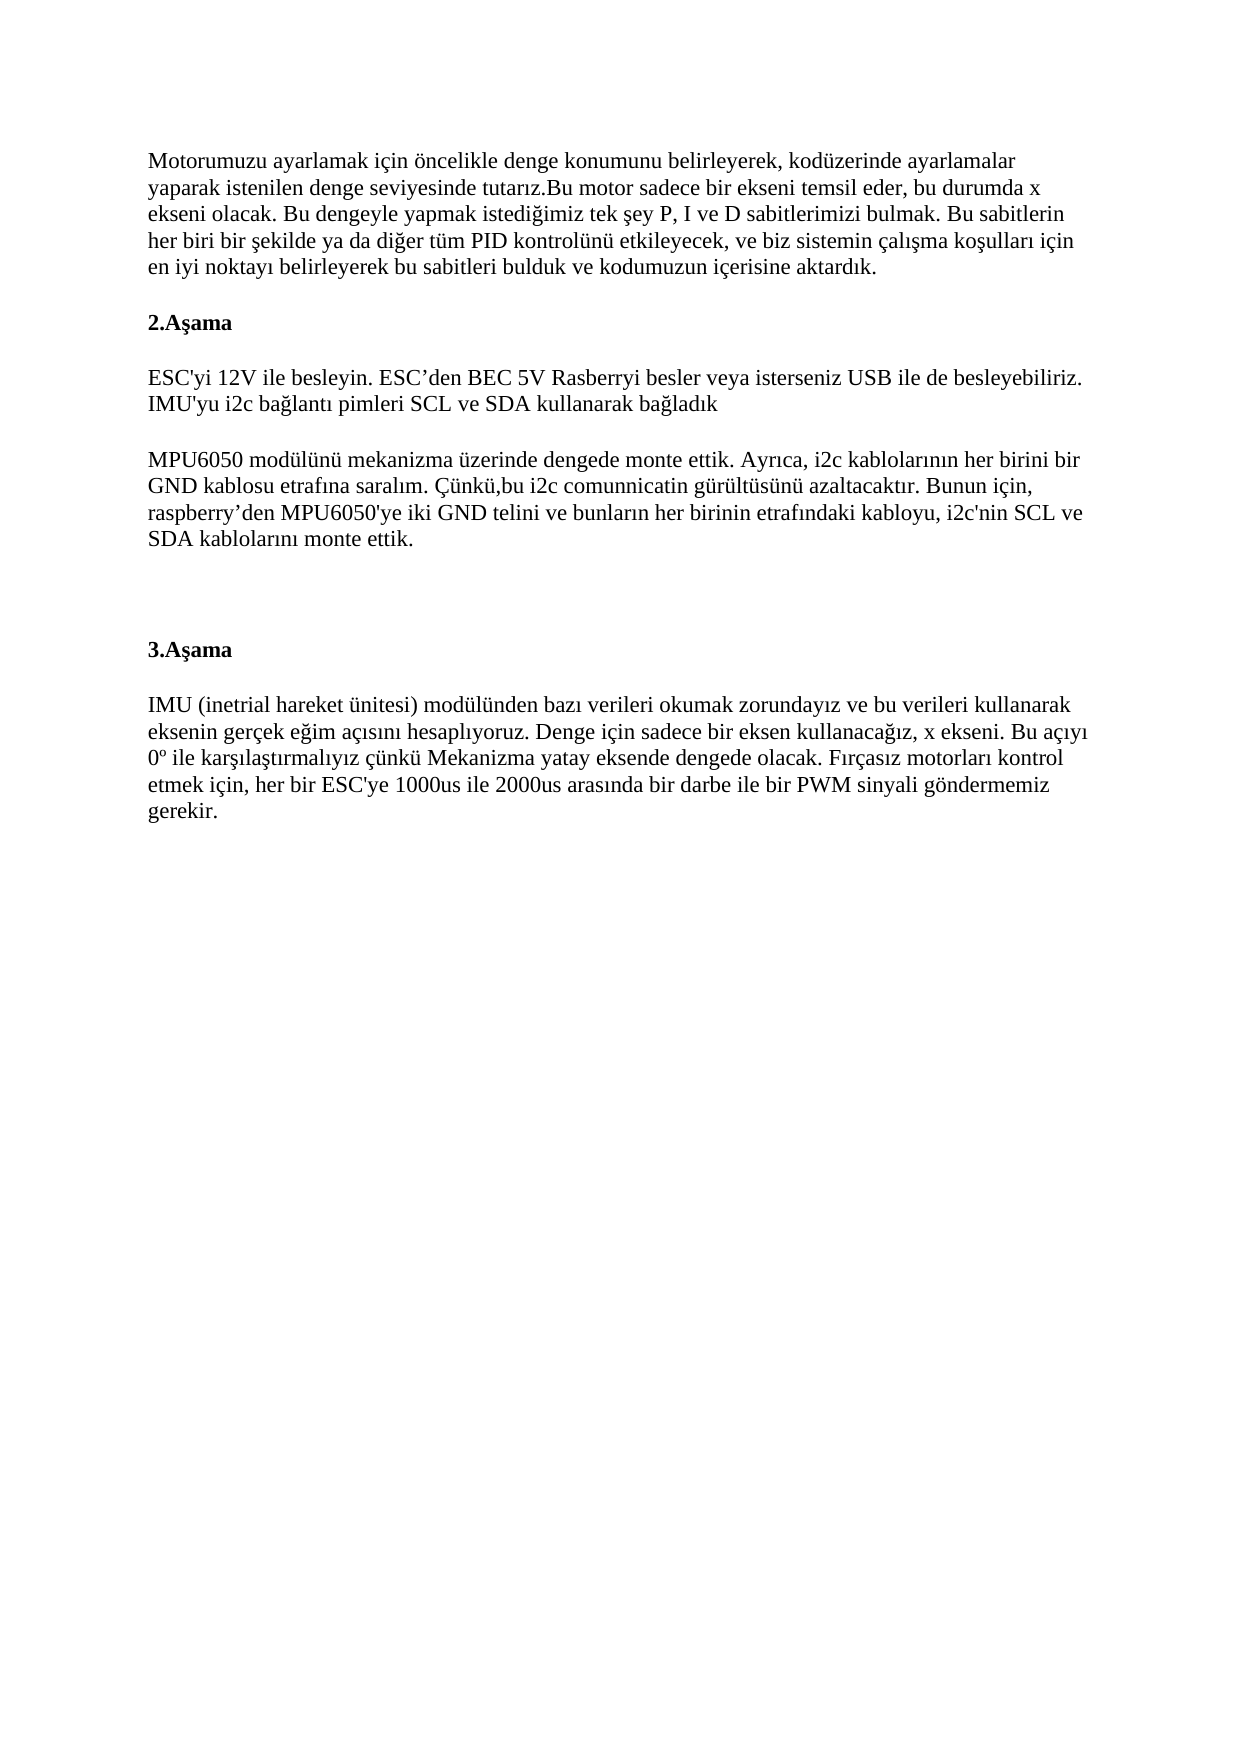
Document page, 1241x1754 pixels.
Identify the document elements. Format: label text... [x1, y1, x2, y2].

text MPU6050 modülünü mekanizma üzerinde dengede monte ettik. Ayrıca, i2c kablolarının her birini bir GND kablosu etrafına saralım. Çünkü,bu i2c comunnicatin gürültüsünü azaltacaktır. Bunun için, raspberry’den MPU6050'ye iki GND telini ve bunların her birinin etrafındaki kabloyu, i2c'nin SCL ve SDA kablolarını monte ettik. [148, 446, 1093, 551]
text IMU (inetrial hareket ünitesi) modülünden bazı verileri okumak zorundayız ve bu verileri kullanarak eksenin gerçek eğim açısını hesaplıyoruz. Denge için sadece bir eksen kullanacağız, x ekseni. Bu açıyı 0º ile karşılaştırmalıyız çünkü Mekanizma yatay eksende dengede olacak. Fırçasız motorları kontrol etmek için, her bir ESC'ye 1000us ile 2000us arasında bir darbe ile bir PWM sinyali göndermemiz gerekir. [148, 692, 1093, 823]
text 3.Aşama [148, 636, 1093, 662]
text Motorumuzu ayarlamak için öncelikle denge konumunu belirleyerek, kodüzerinde ayarlamalar yaparak istenilen denge seviyesinde tutarız.Bu motor sadece bir ekseni temsil eder, bu durumda x ekseni olacak. Bu dengeyle yapmak istediğimiz tek şey P, I ve D sabitlerimizi bulmak. Bu sabitlerin her biri bir şekilde ya da diğer tüm PID kontrolünü etkileyecek, ve biz sistemin çalışma koşulları için en iyi noktayı belirleyerek bu sabitleri bulduk ve kodumuzun içerisine aktardık. [148, 148, 1093, 279]
text ESC'yi 12V ile besleyin. ESC’den BEC 5V Rasberryi besler veya isterseniz USB ile de besleyebiliriz. IMU'yu i2c bağlantı pimleri SCL ve SDA kullanarak bağladık [148, 364, 1093, 417]
text 2.Aşama [148, 308, 1093, 335]
